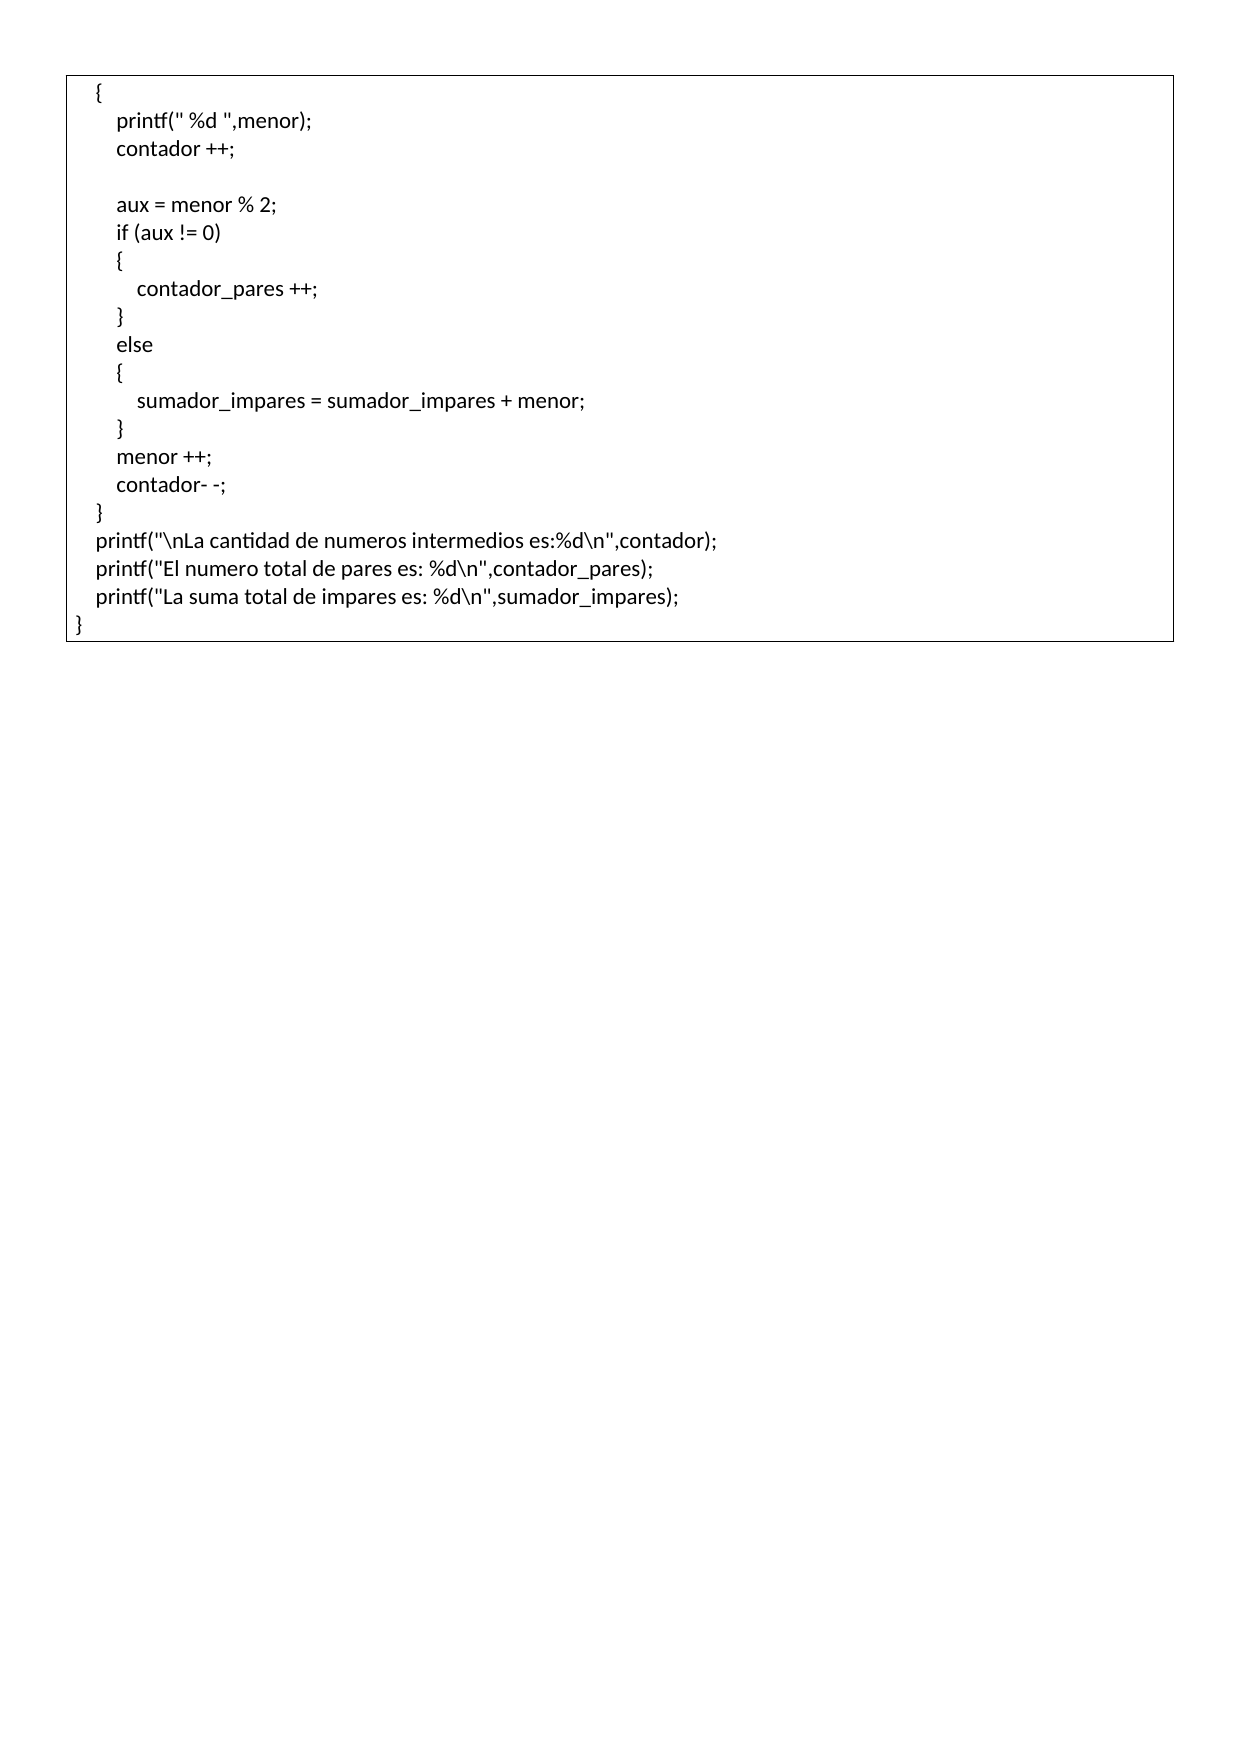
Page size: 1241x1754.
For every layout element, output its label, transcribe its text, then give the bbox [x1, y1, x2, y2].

text sumador_impares = sumador_impares + menor; [75, 386, 1165, 414]
text printf("El numero total de pares es: %d\n",contador_pares); [75, 554, 1165, 582]
text menor ++; [75, 442, 1165, 470]
text contador- -; [75, 470, 1165, 498]
text } [75, 302, 1165, 330]
text contador ++; [75, 134, 1165, 162]
text printf("La suma total de impares es: %d\n",sumador_impares); [75, 582, 1165, 607]
text printf(" %d ",menor); [75, 106, 1165, 134]
text { [75, 358, 1165, 386]
text { [67, 76, 1173, 106]
text { [75, 246, 1165, 274]
text else [75, 330, 1165, 358]
text if (aux != 0) [75, 218, 1165, 246]
text printf("\nLa cantidad de numeros intermedios es:%d\n",contador); [75, 526, 1165, 554]
text } [67, 607, 1173, 641]
text } [75, 498, 1165, 526]
text contador_pares ++; [75, 274, 1165, 302]
text } [75, 414, 1165, 442]
text aux = menor % 2; [75, 190, 1165, 218]
